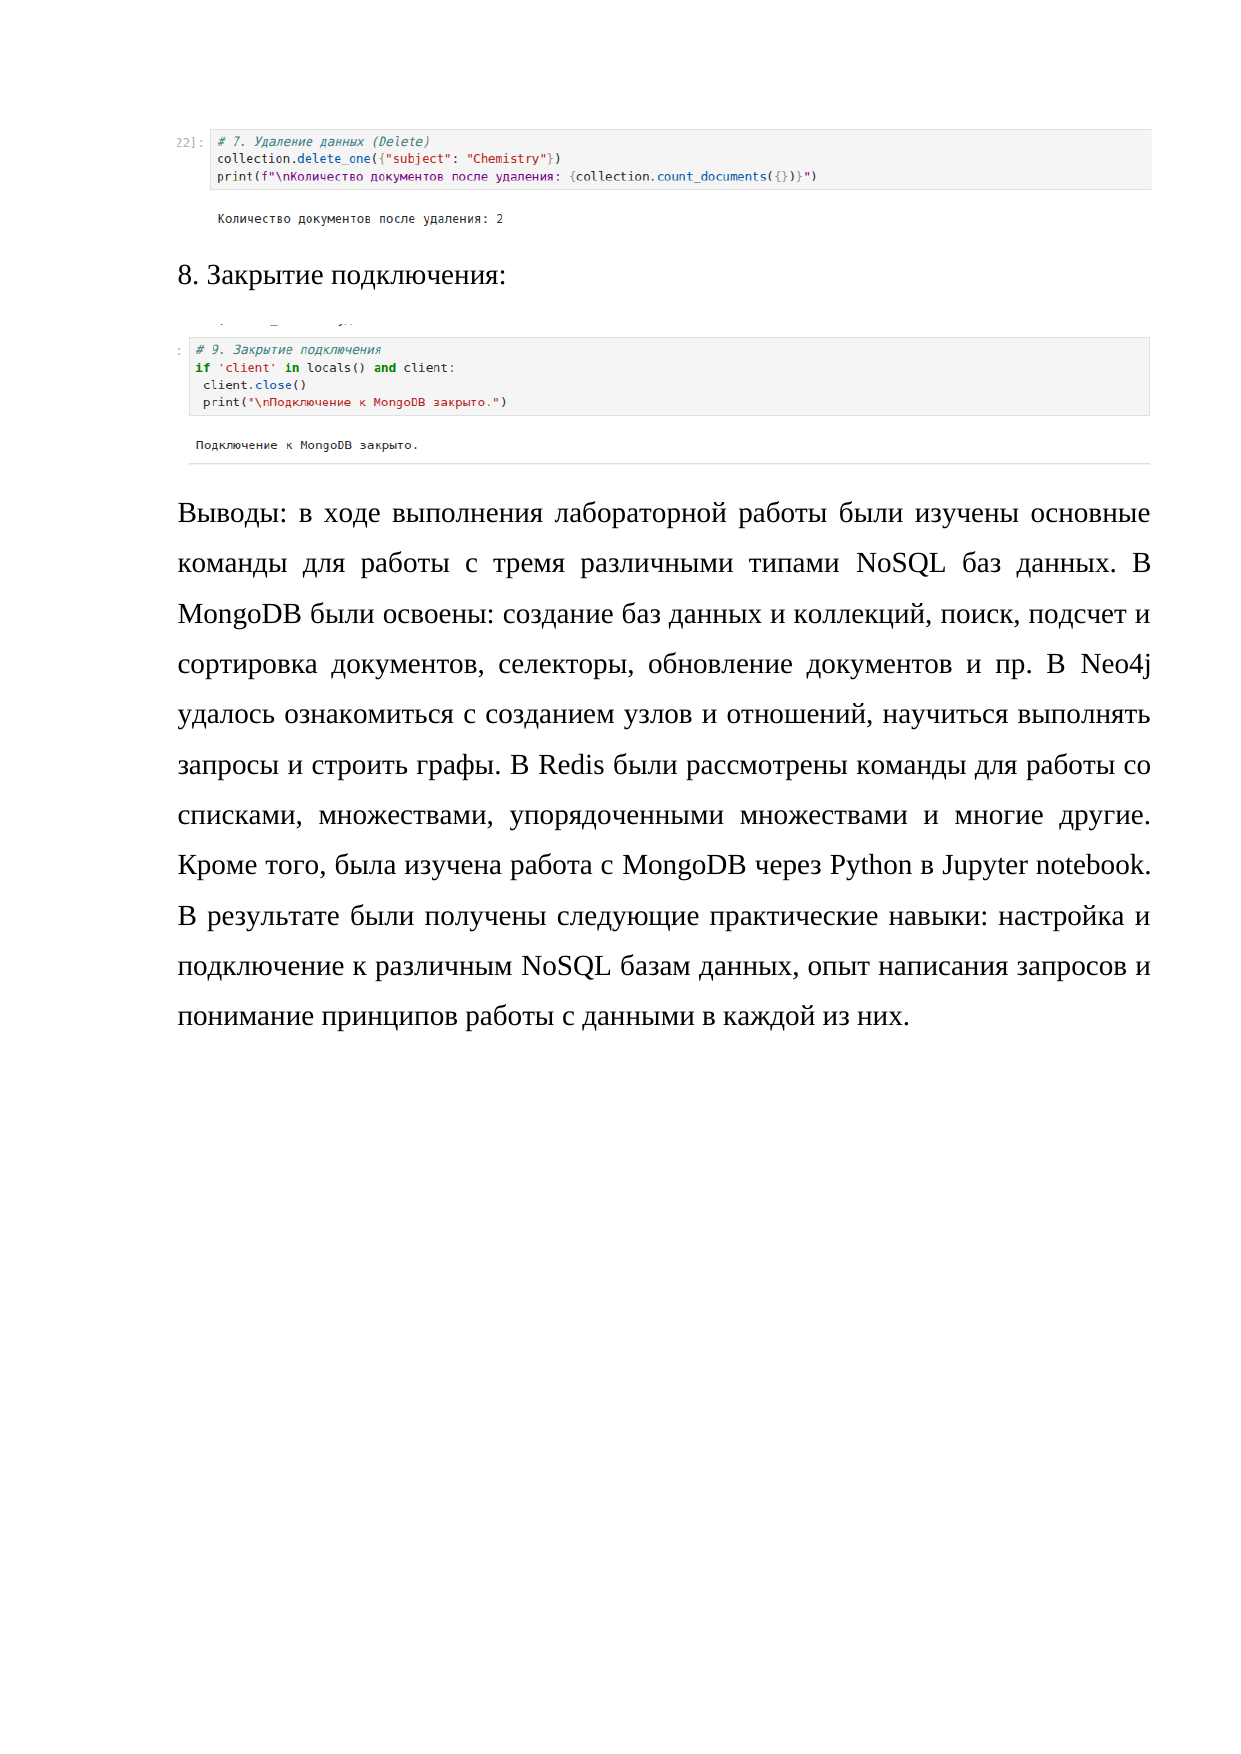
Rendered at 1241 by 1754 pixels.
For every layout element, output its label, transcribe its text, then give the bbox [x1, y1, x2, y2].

picture [177, 118, 1152, 227]
text Выводы: в ходе выполнения лабораторной работы были изучены основные команды для работы с тремя различными типами NoSQL баз данных. В MongoDB были освоены: создание баз данных и коллекций, поиск, подсчет и сортировка документов, селекторы, обновление документов и пр. В Neo4j удалось ознакомиться с созданием узлов и отношений, научиться выполнять запросы и строить графы. В Redis были рассмотрены команды для работы со списками, множествами, упорядоченными множествами и многие другие. Кроме того, была изучена работа с MongoDB через Python в Jupyter notebook. В результате были получены следующие практические навыки: настройка и подключение к различным NoSQL базам данных, опыт написания запросов и понимание принципов работы с данными в каждой из них. [177, 495, 1152, 1032]
picture [177, 324, 1152, 465]
text 8. Закрытие подключения: [177, 257, 1152, 291]
